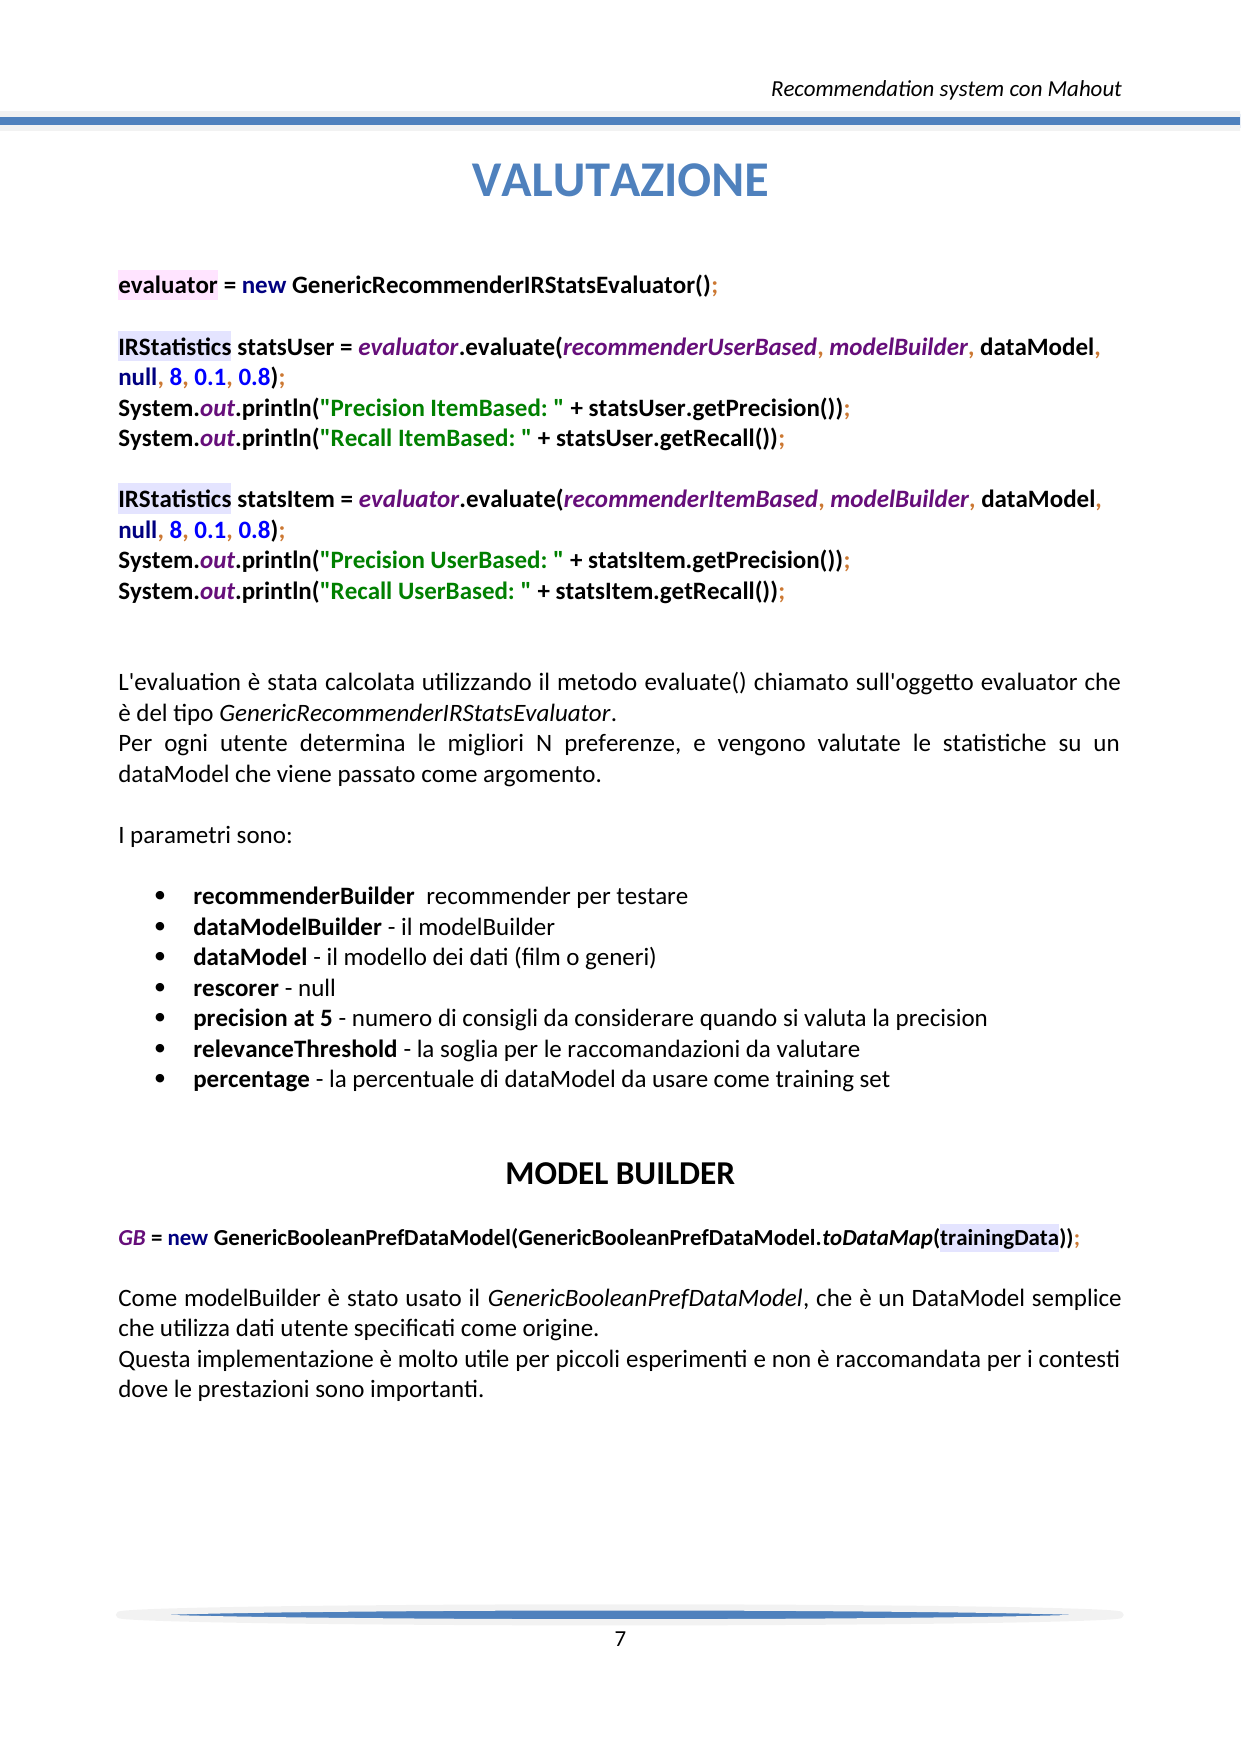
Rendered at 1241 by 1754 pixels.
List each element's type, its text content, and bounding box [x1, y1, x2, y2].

list dataModel - il modello dei dati (film o generi) [156, 941, 1122, 972]
text Questa implementazione è molto utile per piccoli esperimenti e non è raccomandata per i contesti dove le prestazioni sono importanti. [118, 1343, 1122, 1404]
list percentage - la percentuale di dataModel da usare come training set [156, 1063, 1122, 1094]
text evaluator = new GenericRecommenderIRStatsEvaluator(); [218, 270, 1122, 300]
text Per ogni utente determina le migliori N preferenze, e vengono valutate le statistiche su un dataModel che viene passato come argomento. [118, 727, 1122, 788]
text L'evaluation è stata calcolata utilizzando il metodo evaluate() chiamato sull'oggetto evaluator che è del tipo GenericRecommenderIRStatsEvaluator. [118, 666, 1122, 727]
text GB = new GenericBooleanPrefDataModel(GenericBooleanPrefDataModel.toDataMap(trainingData)); [118, 1223, 1122, 1252]
text Come modelBuilder è stato usato il GenericBooleanPrefDataModel, che è un DataModel semplice che utilizza dati utente specificati come origine. [118, 1282, 1122, 1343]
list rescorer - null [156, 972, 1122, 1002]
text VALUTAZIONE [118, 148, 1122, 209]
list precision at 5 - numero di consigli da considerare quando si valuta la precision [156, 1002, 1122, 1033]
list recommenderBuilder recommender per testare [156, 880, 1122, 911]
text I parametri sono: [118, 819, 1122, 849]
list relevanceThreshold - la soglia per le raccomandazioni da valutare [156, 1033, 1122, 1063]
text MODEL BUILDER [118, 1152, 1122, 1193]
list dataModelBuilder - il modelBuilder [156, 911, 1122, 941]
text IRStatistics statsUser = evaluator.evaluate(recommenderUserBased, modelBuilder, dataModel, null, 8, 0.1, 0.8); System.out.println("Precision ItemBased: " + statsUser.getPrecision()); System.out.println("Recall ItemBased: " + statsUser.getRecall()); IRStatistics statsItem = evaluator.evaluate(recommenderItemBased, modelBuilder, dataModel, null, 8, 0.1, 0.8); System.out.println("Precision UserBased: " + statsItem.getPrecision()); System.out.println("Recall UserBased: " + statsItem.getRecall()); [118, 331, 1122, 605]
